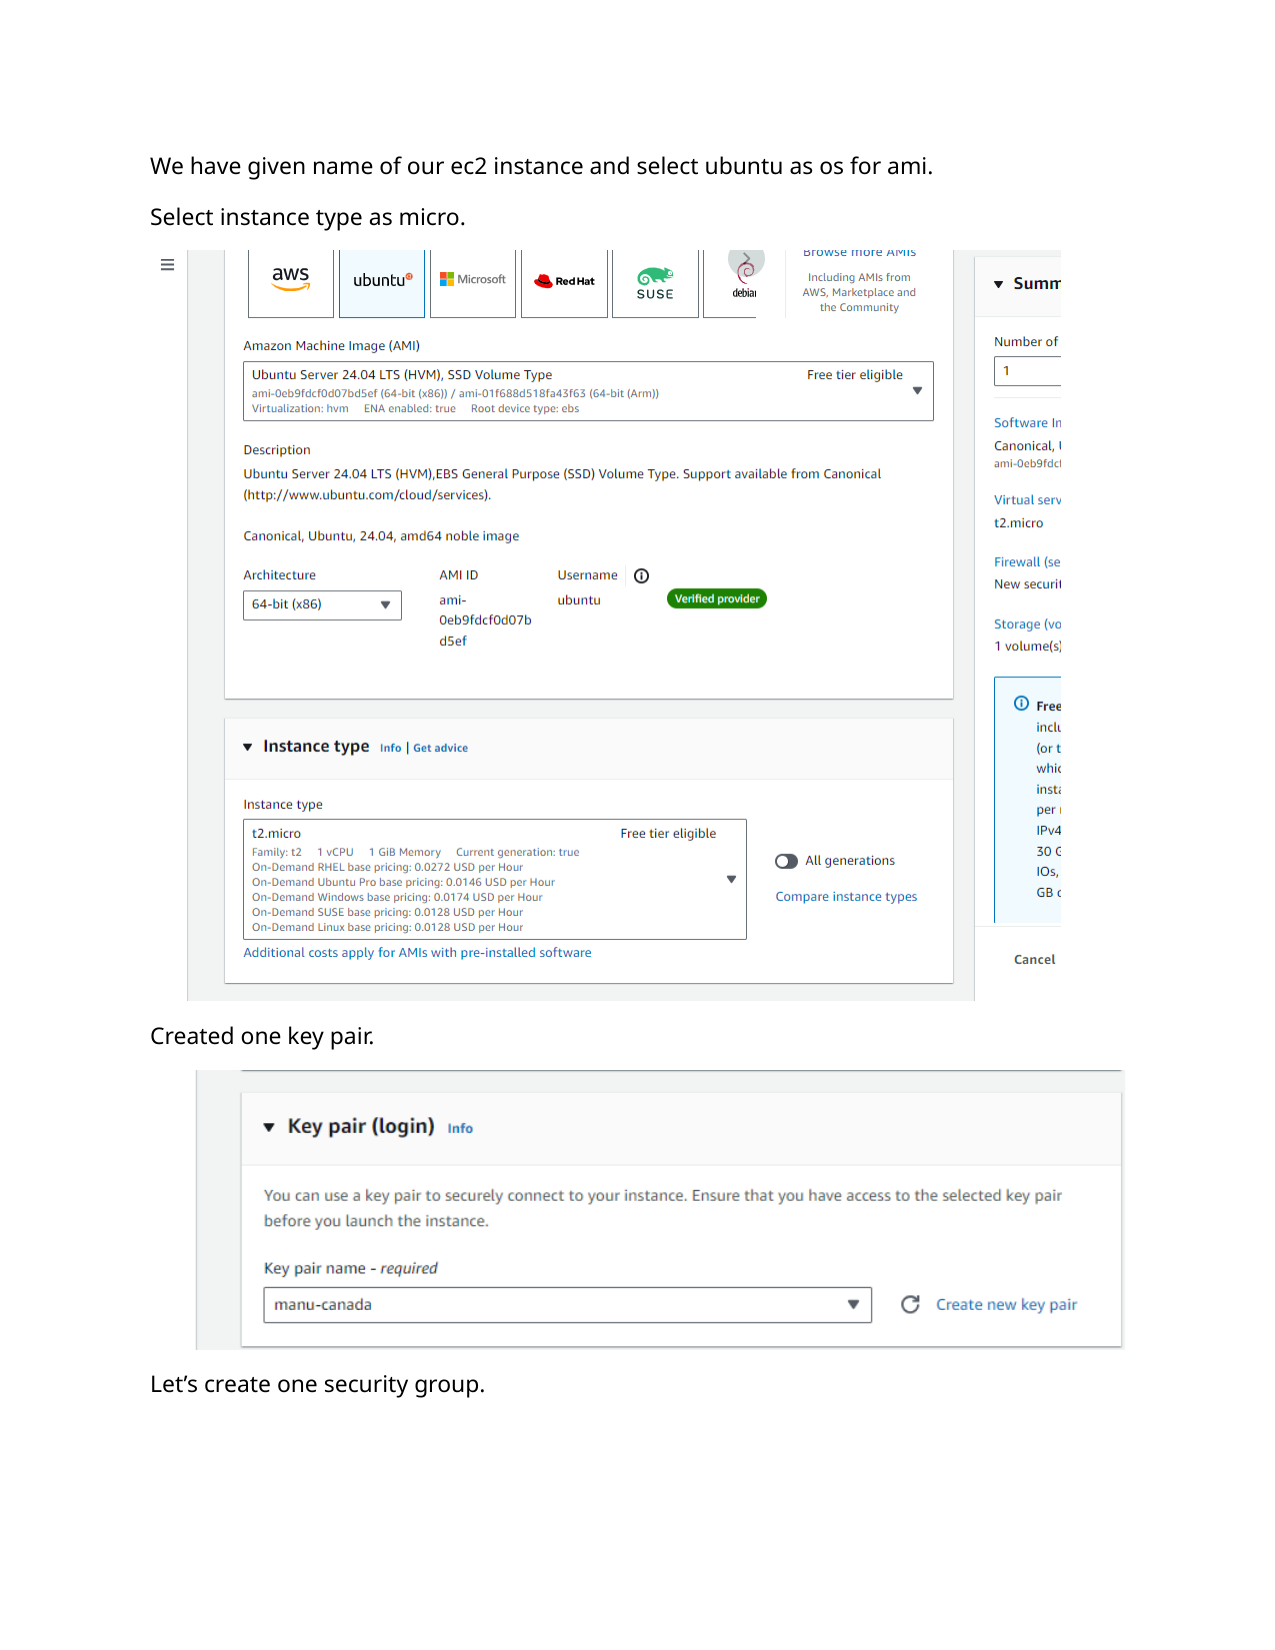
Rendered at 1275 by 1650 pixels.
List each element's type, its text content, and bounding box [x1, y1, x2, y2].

text We have given name of our ec2 instance and select ubuntu as os for ami. [150, 150, 1125, 181]
text Let’s create one security group. [150, 1368, 1125, 1399]
text Created one key pair. [150, 1020, 1125, 1051]
text Select instance type as micro. [150, 200, 1125, 232]
picture [150, 1070, 1125, 1350]
picture [150, 250, 1061, 1001]
